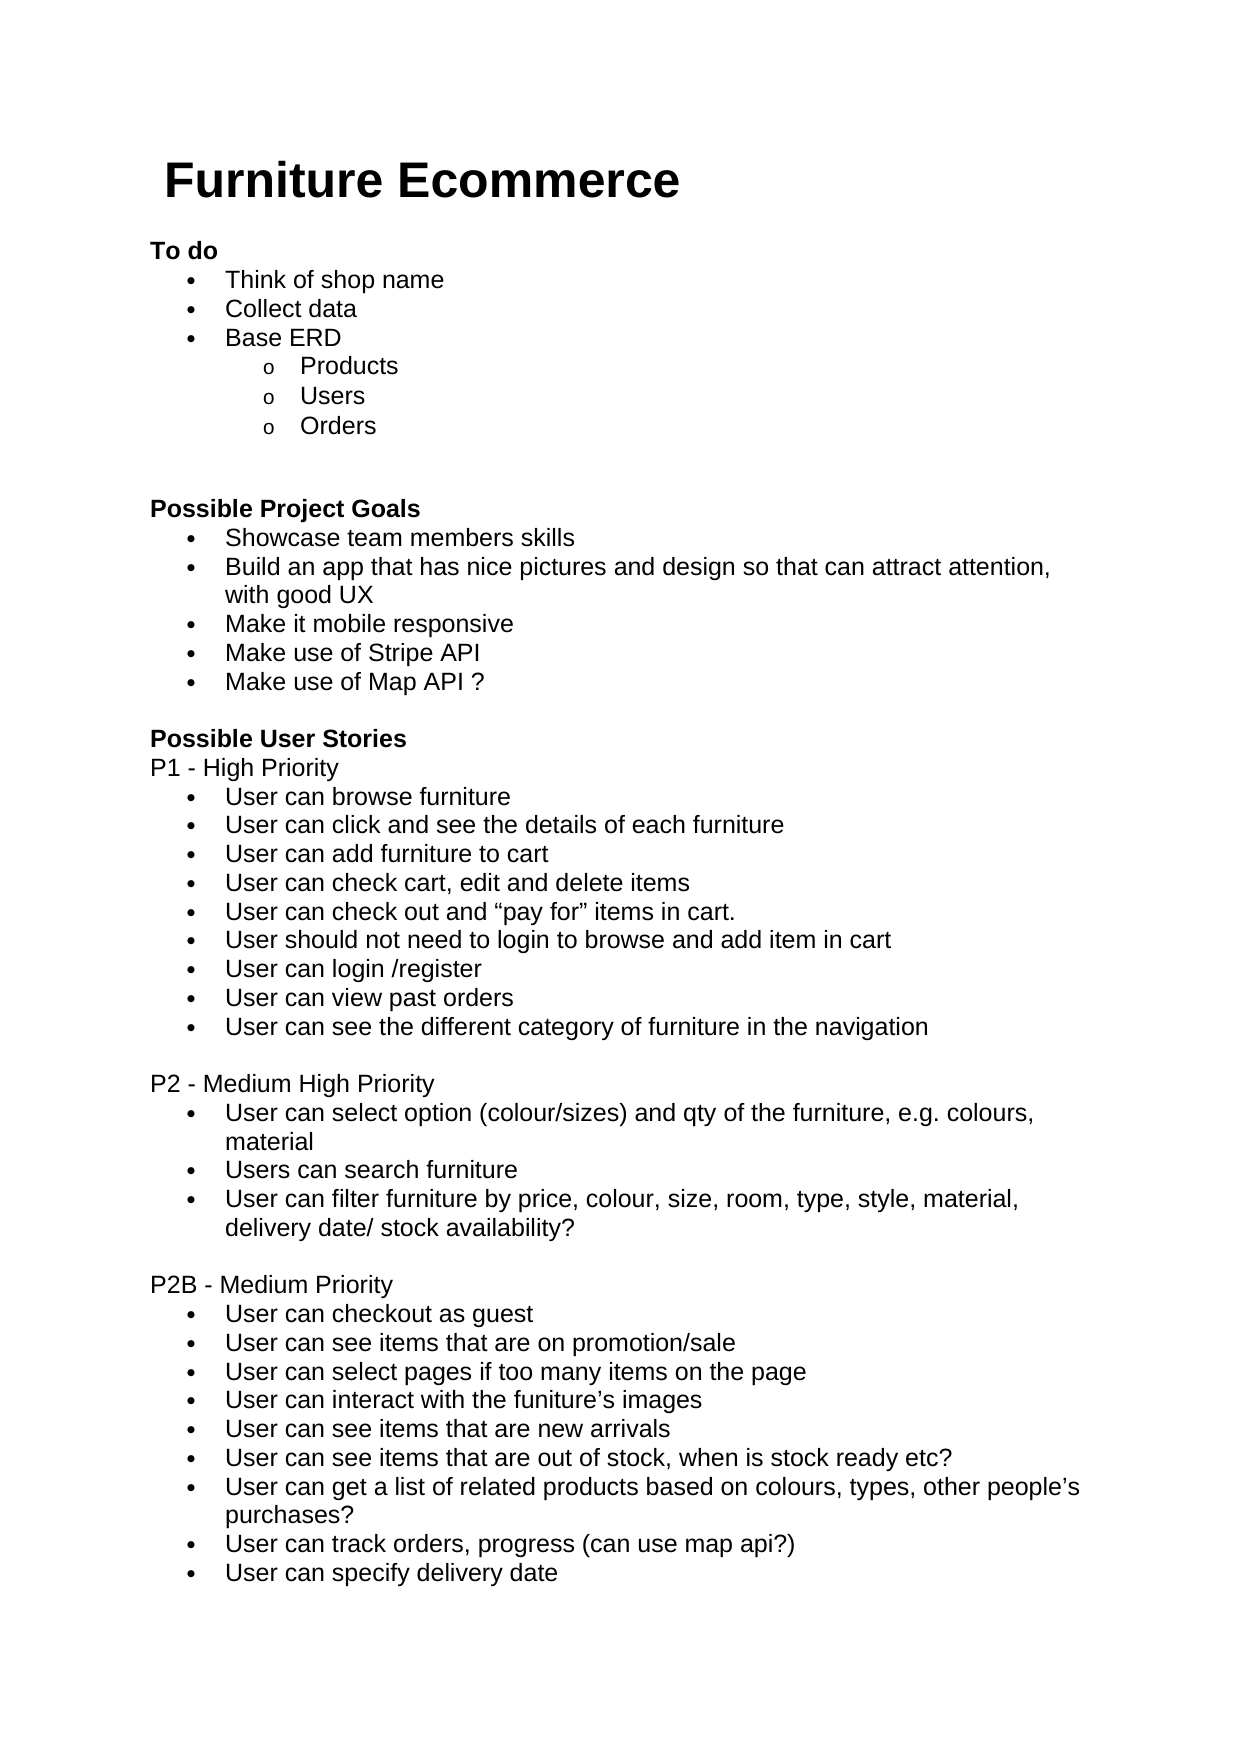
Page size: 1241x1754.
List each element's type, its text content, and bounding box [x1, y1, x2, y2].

list User can select pages if too many items on the page [187, 1357, 1090, 1385]
list User can click and see the details of each furniture [187, 810, 1090, 839]
list User can checkout as guest [187, 1299, 1090, 1328]
list User can interact with the funiture’s images [187, 1385, 1090, 1414]
list User should not need to login to browse and add item in cart [187, 925, 1090, 954]
list Users [262, 381, 1090, 411]
list Users can search furniture [187, 1155, 1090, 1184]
text P2 - Medium High Priority [150, 1069, 1090, 1098]
list User can add furniture to cart [187, 839, 1090, 868]
text Possible Project Goals [150, 494, 1090, 523]
list User can track orders, progress (can use map api?) [187, 1529, 1090, 1558]
text Possible User Stories [150, 724, 1090, 753]
list Build an app that has nice pictures and design so that can attract attention, with good UX [187, 552, 1090, 609]
list Think of shop name [187, 265, 1090, 294]
list User can filter furniture by price, colour, size, room, type, style, material, delivery date/ stock availability? [187, 1184, 1090, 1242]
text P1 - High Priority [150, 753, 1090, 782]
list User can view past orders [187, 983, 1090, 1012]
list User can login /register [187, 954, 1090, 983]
list User can see the different category of furniture in the navigation [187, 1012, 1090, 1040]
list Make use of Stripe API [187, 638, 1090, 667]
list Orders [262, 411, 1090, 440]
list Products [262, 351, 1090, 381]
list Make it mobile responsive [187, 609, 1090, 638]
text Furniture Ecommerce [150, 150, 1090, 207]
list Collect data [187, 294, 1090, 322]
list User can select option (colour/sizes) and qty of the furniture, e.g. colours, material [187, 1098, 1090, 1155]
list Showcase team members skills [187, 523, 1090, 552]
list User can browse furniture [187, 782, 1090, 810]
list User can specify delivery date [187, 1558, 1090, 1587]
list User can check out and “pay for” items in cart. [187, 897, 1090, 925]
list User can check cart, edit and delete items [187, 868, 1090, 897]
list Base ERD [187, 322, 1090, 351]
list User can see items that are on promotion/sale [187, 1328, 1090, 1357]
list User can get a list of related products based on colours, types, other people’s purchases? [187, 1472, 1090, 1529]
list User can see items that are new arrivals [187, 1414, 1090, 1443]
text P2B - Medium Priority [150, 1270, 1090, 1299]
list Make use of Map API ? [187, 667, 1090, 695]
list User can see items that are out of stock, when is stock ready etc? [187, 1443, 1090, 1472]
text To do [150, 236, 1090, 265]
